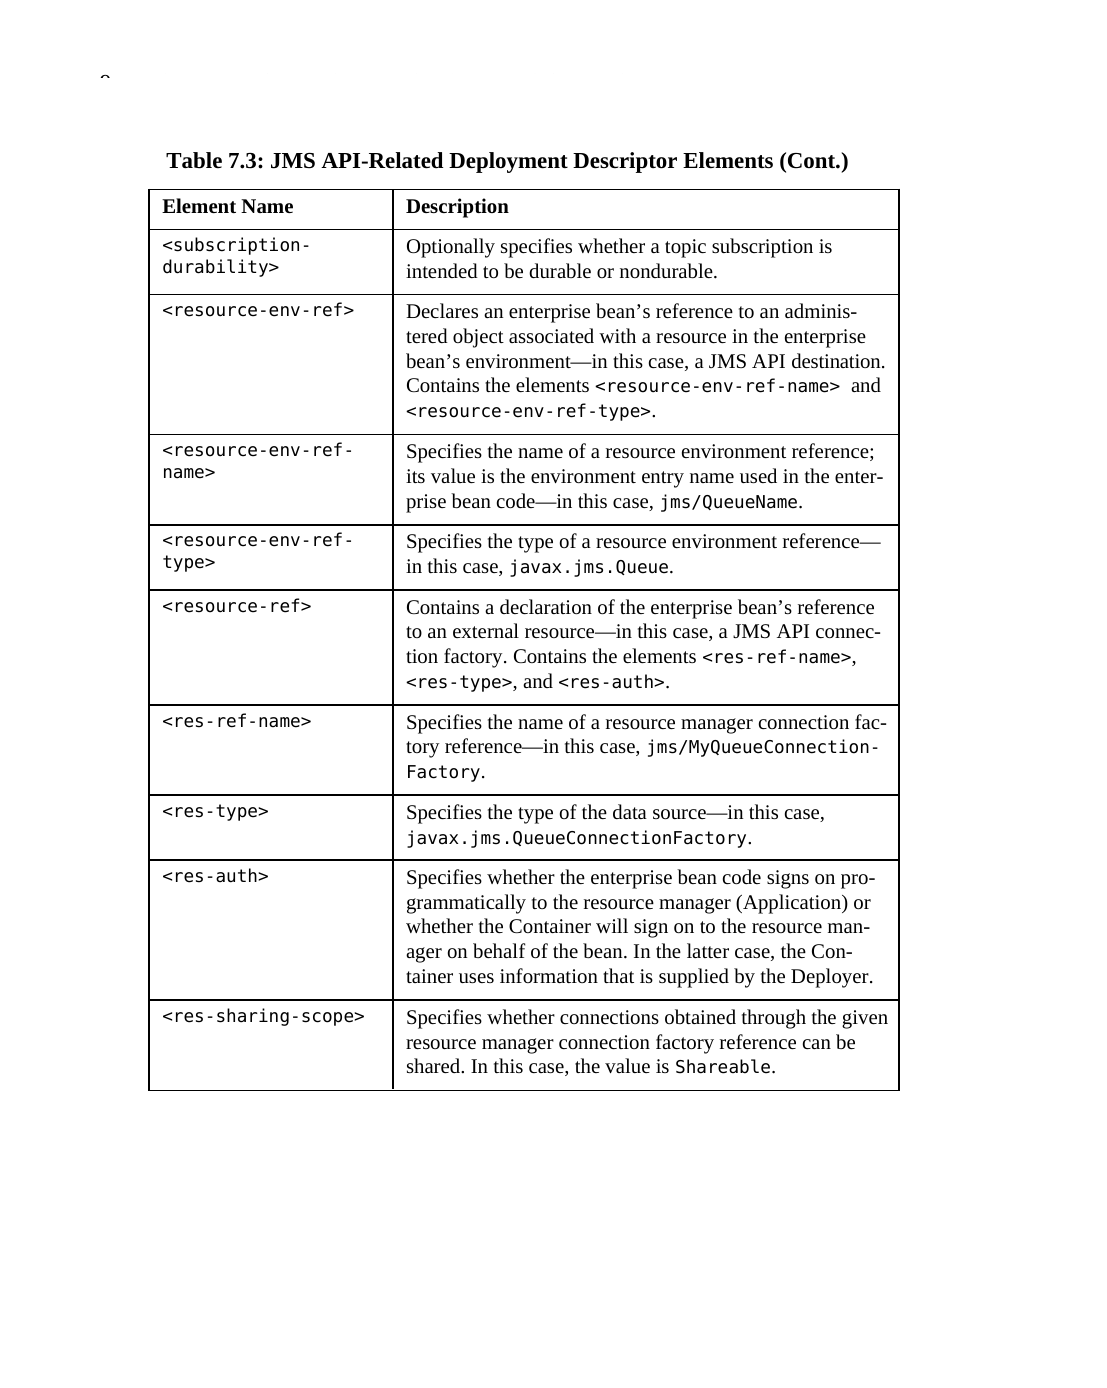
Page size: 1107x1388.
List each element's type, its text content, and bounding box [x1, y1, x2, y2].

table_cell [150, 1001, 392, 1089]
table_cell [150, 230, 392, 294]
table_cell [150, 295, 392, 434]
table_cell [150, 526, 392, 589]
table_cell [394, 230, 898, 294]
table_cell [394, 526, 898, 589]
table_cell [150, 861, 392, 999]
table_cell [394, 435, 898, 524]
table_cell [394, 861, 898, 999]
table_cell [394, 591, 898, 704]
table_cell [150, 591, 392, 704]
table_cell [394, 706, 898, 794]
subtitle Table 7.3: JMS API-Related Deployment Descriptor Elements (Cont.) [166, 147, 1029, 174]
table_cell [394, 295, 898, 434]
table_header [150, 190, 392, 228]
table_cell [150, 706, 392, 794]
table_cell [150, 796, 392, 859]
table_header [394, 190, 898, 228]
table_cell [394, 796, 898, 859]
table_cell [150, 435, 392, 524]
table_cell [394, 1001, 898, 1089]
